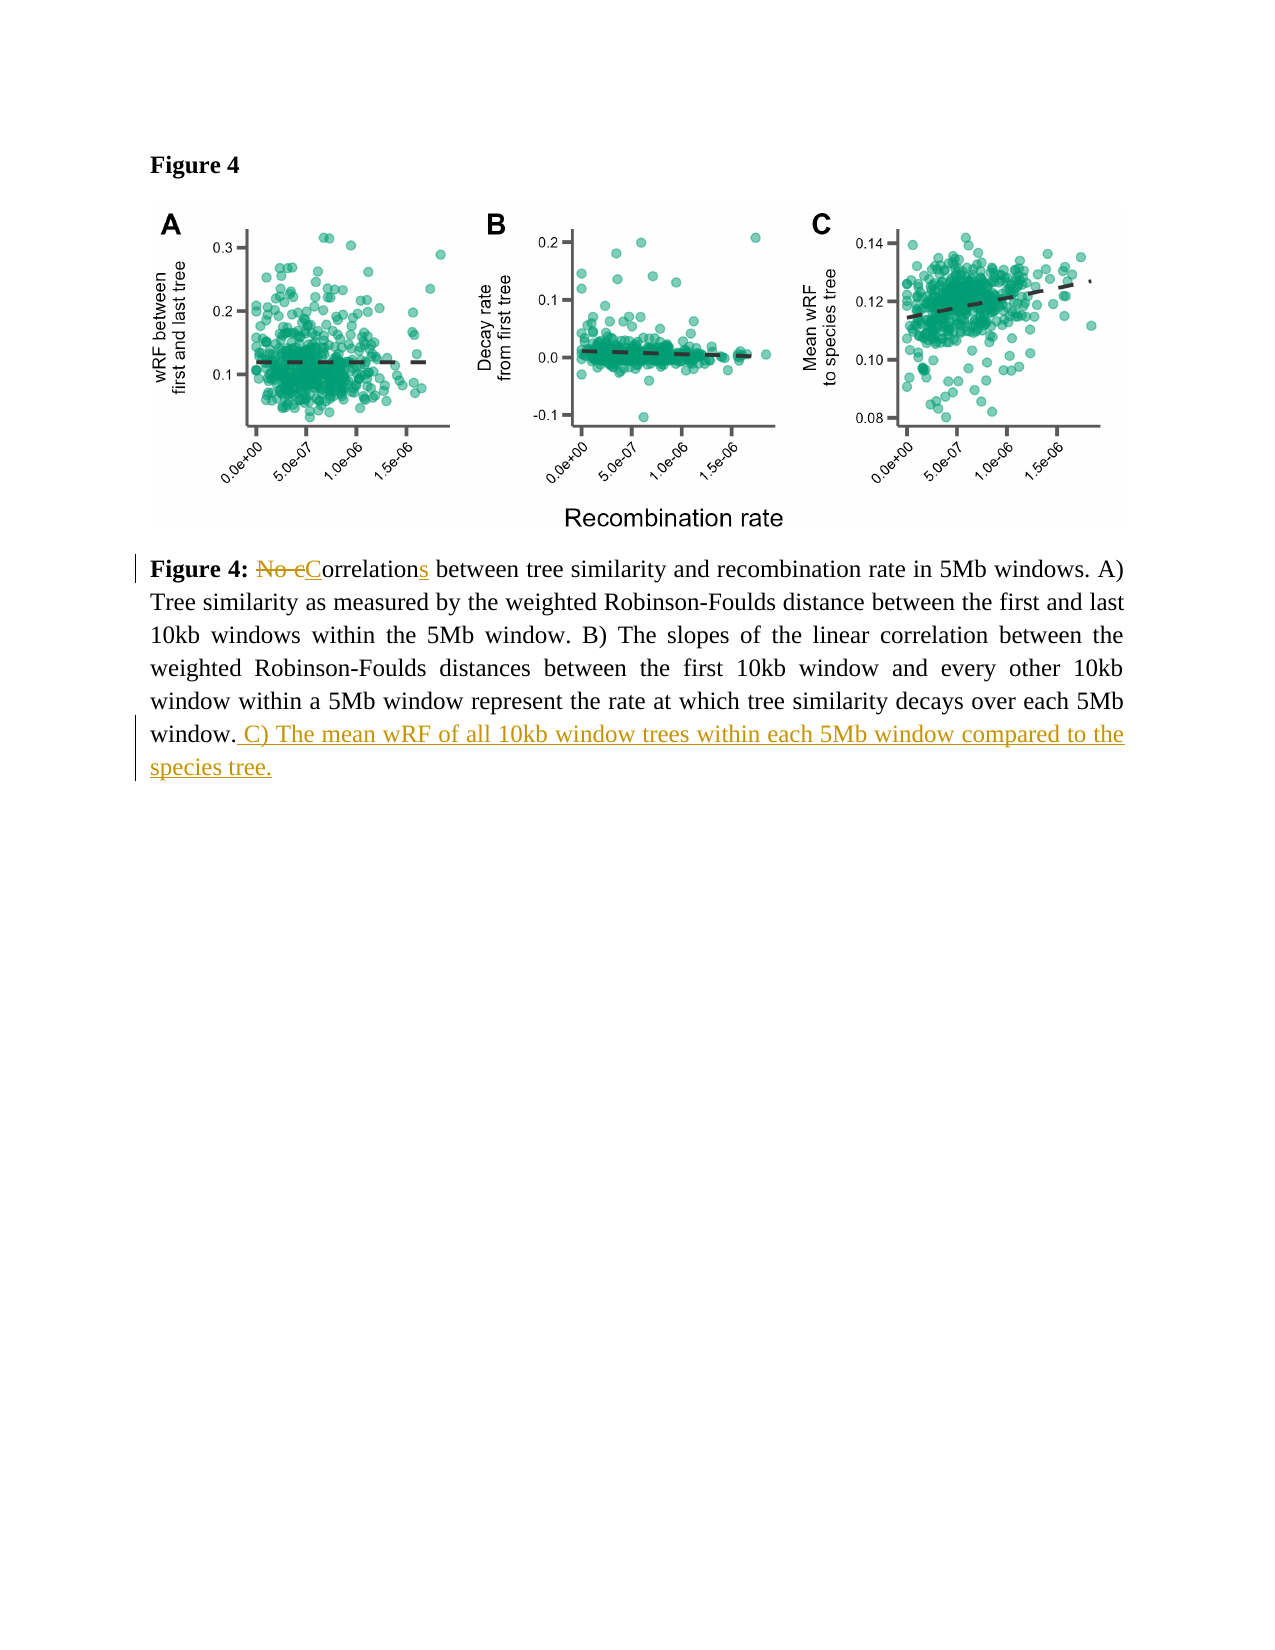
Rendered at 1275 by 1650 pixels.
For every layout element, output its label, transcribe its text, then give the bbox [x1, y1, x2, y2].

text Figure 4: orrelation between tree similarity and recombination rate in 5Mb windows. A) Tree similarity as measured by the weighted Robinson-Foulds distance between the first and last 10kb windows within the 5Mb window. B) The slopes of the linear correlation between the weighted Robinson-Foulds distances between the first 10kb window and every other 10kb window within a 5Mb window represent the rate at which tree similarity decays over each 5Mb window. [150, 554, 1125, 781]
picture [150, 203, 1125, 529]
subtitle Figure 4 [150, 150, 1125, 179]
